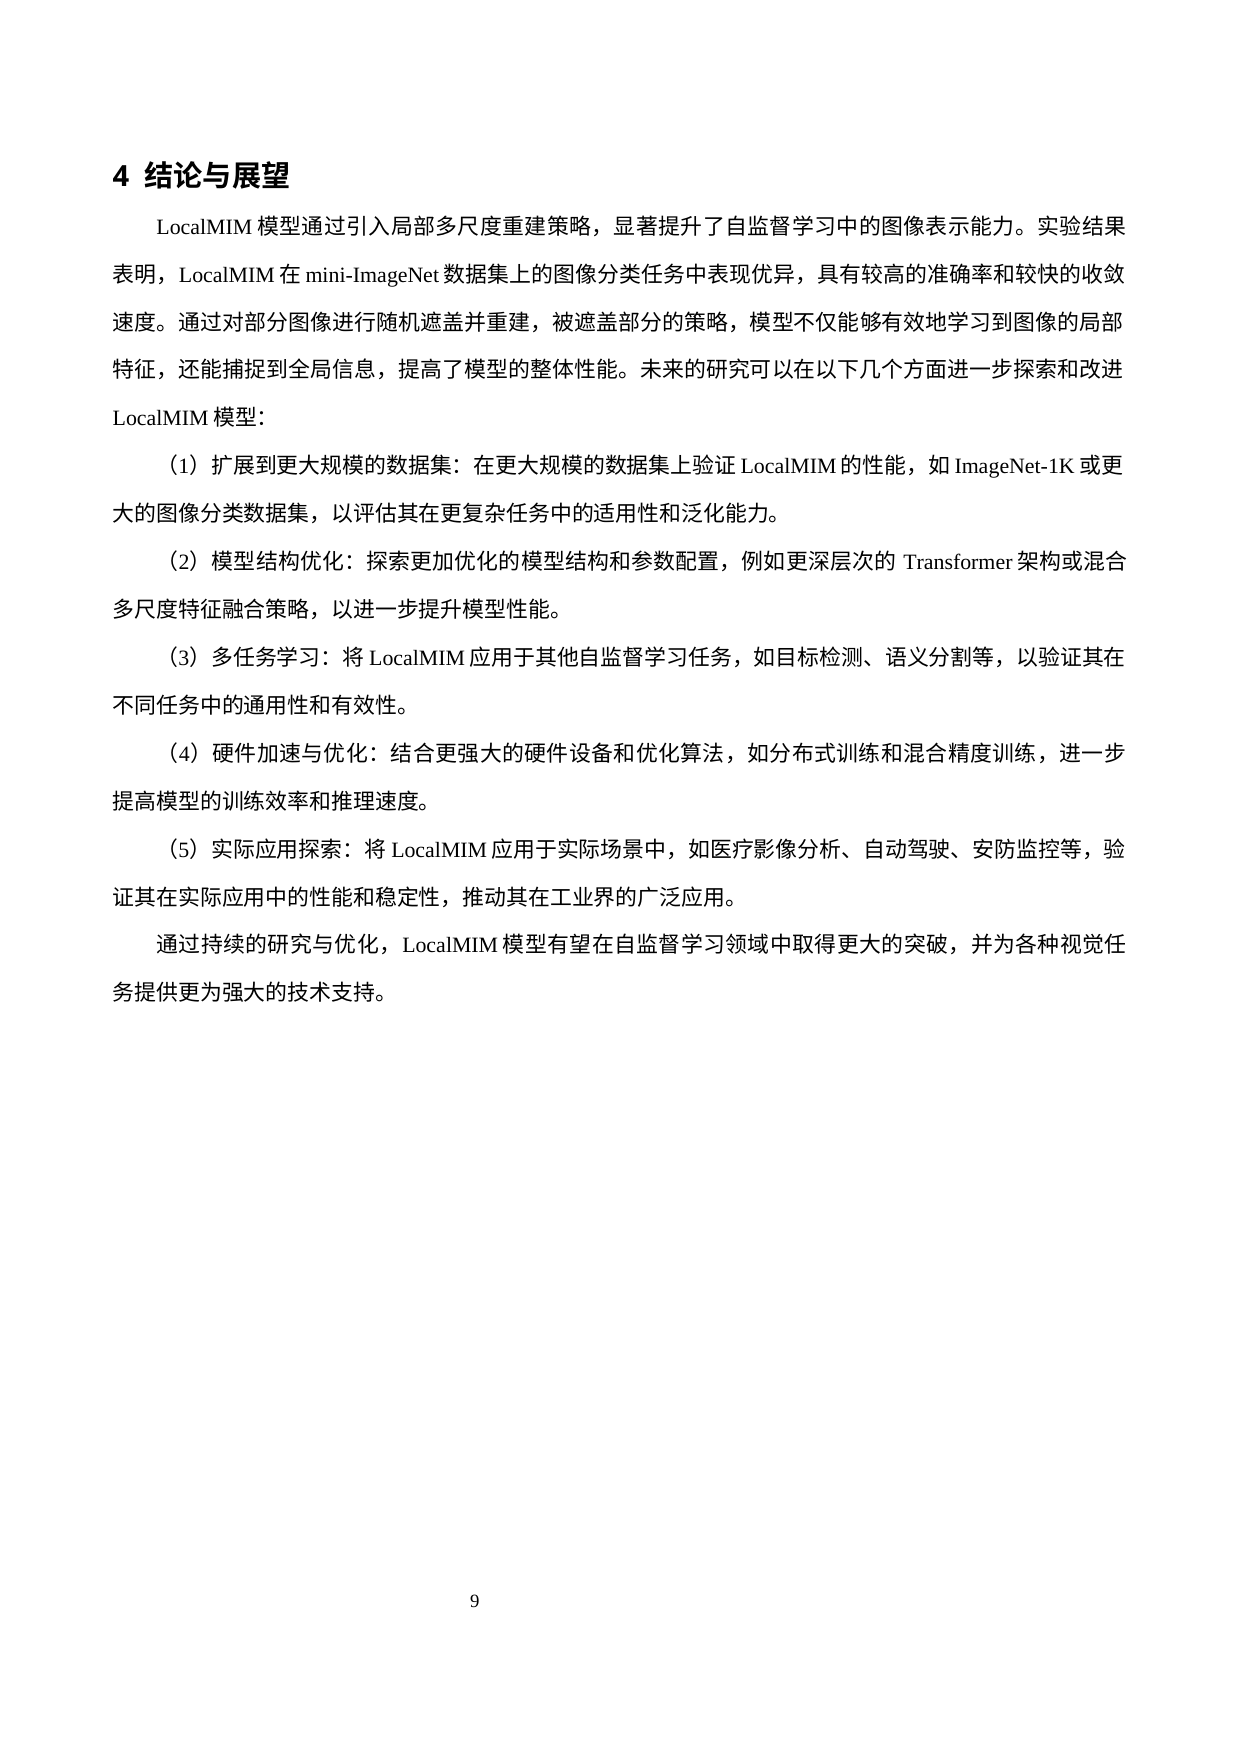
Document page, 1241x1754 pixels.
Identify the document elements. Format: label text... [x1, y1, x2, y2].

text （1）扩展到更大规模的数据集：在更大规模的数据集上验证LocalMIM的性能，如ImageNet-1K或更大的图像分类数据集，以评估其在更复杂任务中的适用性和泛化能力。 [112, 435, 1128, 531]
text 通过持续的研究与优化，LocalMIM模型有望在自监督学习领域中取得更大的突破，并为各种视觉任务提供更为强大的技术支持。 [112, 914, 1128, 1010]
text （2）模型结构优化：探索更加优化的模型结构和参数配置，例如更深层次的Transformer架构或混合多尺度特征融合策略，以进一步提升模型性能。 [112, 531, 1128, 627]
text （4）硬件加速与优化：结合更强大的硬件设备和优化算法，如分布式训练和混合精度训练，进一步提高模型的训练效率和推理速度。 [112, 723, 1128, 819]
subtitle 4 结论与展望 [112, 150, 1053, 196]
text （3）多任务学习：将LocalMIM应用于其他自监督学习任务，如目标检测、语义分割等，以验证其在不同任务中的通用性和有效性。 [112, 627, 1128, 723]
text （5）实际应用探索：将LocalMIM应用于实际场景中，如医疗影像分析、自动驾驶、安防监控等，验证其在实际应用中的性能和稳定性，推动其在工业界的广泛应用。 [112, 819, 1128, 914]
text LocalMIM模型通过引入局部多尺度重建策略，显著提升了自监督学习中的图像表示能力。实验结果表明，LocalMIM在mini-ImageNet数据集上的图像分类任务中表现优异，具有较高的准确率和较快的收敛速度。通过对部分图像进行随机遮盖并重建，被遮盖部分的策略，模型不仅能够有效地学习到图像的局部特征，还能捕捉到全局信息，提高了模型的整体性能。未来的研究可以在以下几个方面进一步探索和改进LocalMIM模型： [112, 196, 1128, 435]
